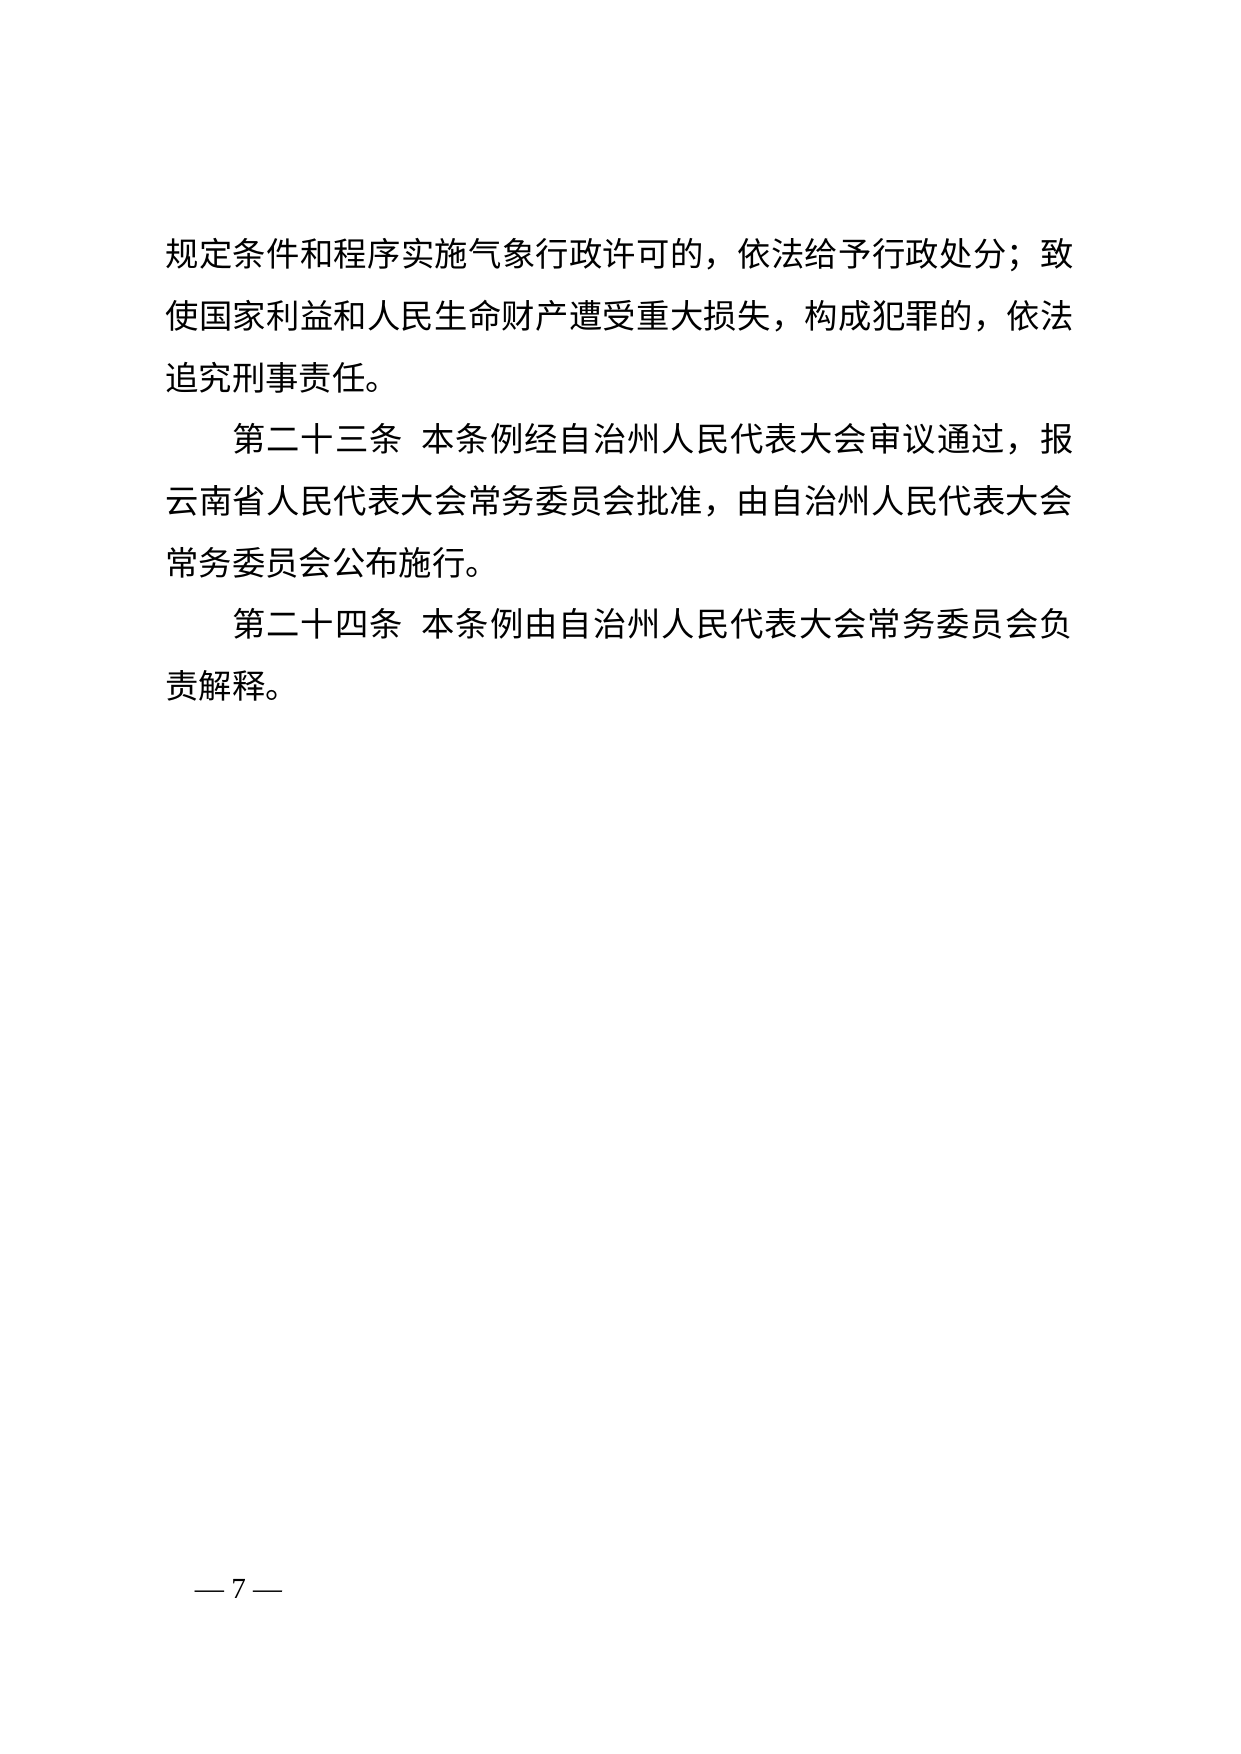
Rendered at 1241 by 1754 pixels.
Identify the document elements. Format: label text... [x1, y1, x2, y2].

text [165, 217, 1075, 402]
text 第二十三条 本条例经自治州人民代表大会审议通过，报云南省人民代表大会常务委员会批准，由自治州人民代表大会常务委员会公布施行。 [165, 402, 1075, 587]
text 第二十四条 本条例由自治州人民代表大会常务委员会负责解释。 [165, 587, 1075, 711]
